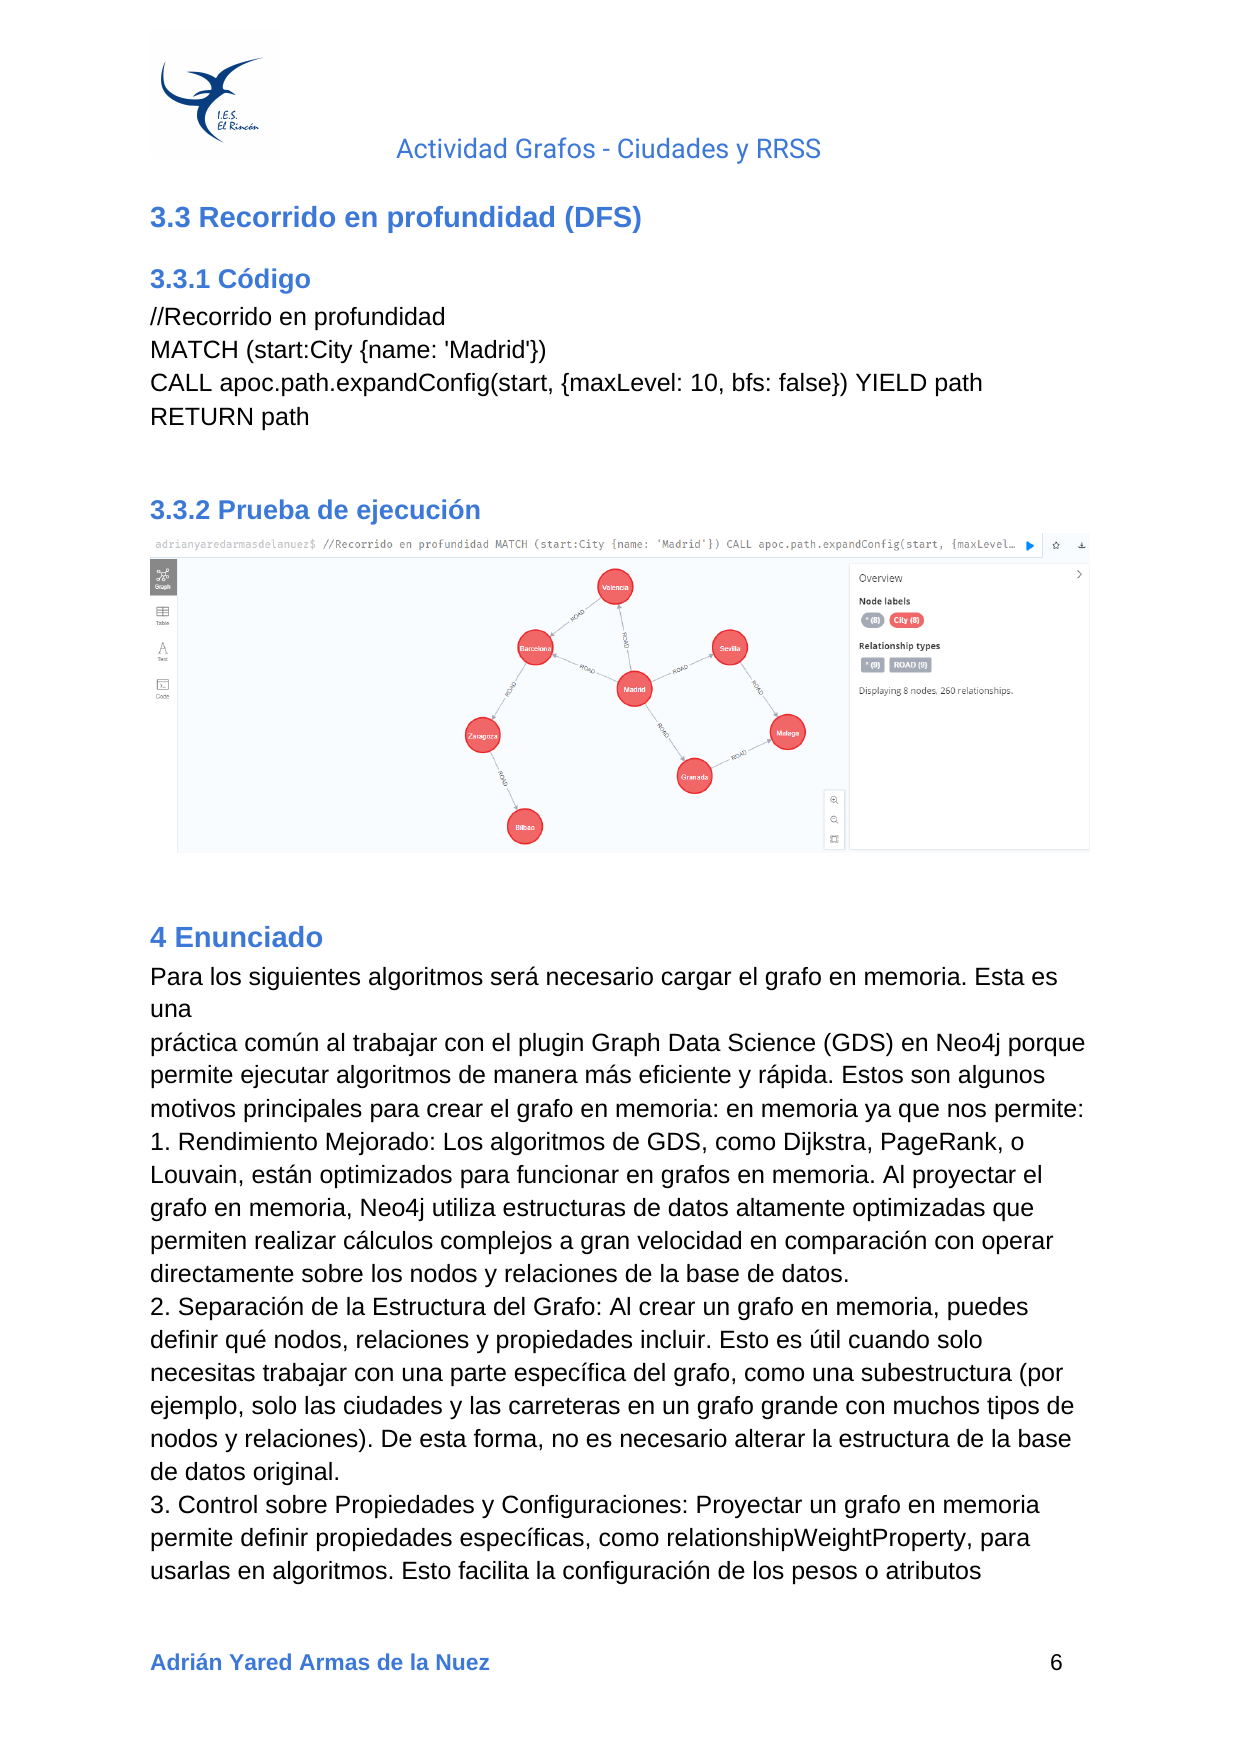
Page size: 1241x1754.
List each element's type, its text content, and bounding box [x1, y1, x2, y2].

text permite definir propiedades específicas, como relationshipWeightProperty, para [150, 1523, 1090, 1552]
text permiten realizar cálculos complejos a gran velocidad en comparación con operar [150, 1226, 1090, 1254]
text permite ejecutar algoritmos de manera más eficiente y rápida. Estos son algunos [150, 1061, 1090, 1089]
picture [150, 29, 279, 159]
text 3. Control sobre Propiedades y Configuraciones: Proyectar un grafo en memoria [150, 1490, 1090, 1518]
text 2. Separación de la Estructura del Grafo: Al crear un grafo en memoria, puedes [150, 1292, 1090, 1320]
text nodos y relaciones). De esta forma, no es necesario alterar la estructura de la base [150, 1424, 1090, 1452]
subtitle 3.3.2 Prueba de ejecución [150, 494, 1090, 525]
text directamente sobre los nodos y relaciones de la base de datos. [150, 1259, 1090, 1287]
text práctica común al trabajar con el plugin Graph Data Science (GDS) en Neo4j porque [150, 1027, 1090, 1056]
text Louvain, están optimizados para funcionar en grafos en memoria. Al proyectar el [150, 1159, 1090, 1188]
text ejemplo, solo las ciudades y las carreteras en un grafo grande con muchos tipos de [150, 1391, 1090, 1419]
text 1. Rendimiento Mejorado: Los algoritmos de GDS, como Dijkstra, PageRank, o [150, 1127, 1090, 1155]
subtitle 3.3 Recorrido en profundidad (DFS) [150, 200, 1090, 234]
text //Recorrido en profundidad [150, 302, 1090, 331]
picture [150, 533, 1091, 853]
subtitle 3.3.1 Código [150, 263, 1090, 294]
text RETURN path [150, 401, 1090, 430]
text motivos principales para crear el grafo en memoria: en memoria ya que nos permite: [150, 1093, 1090, 1122]
text Para los siguientes algoritmos será necesario cargar el grafo en memoria. Esta es una [150, 961, 1090, 1023]
text necesitas trabajar con una parte específica del grafo, como una subestructura (por [150, 1358, 1090, 1386]
text grafo en memoria, Neo4j utiliza estructuras de datos altamente optimizadas que [150, 1193, 1090, 1221]
subtitle 4 Enunciado [150, 919, 1090, 953]
text de datos original. [150, 1457, 1090, 1486]
text MATCH (start:City {name: 'Madrid'}) [150, 335, 1090, 364]
text definir qué nodos, relaciones y propiedades incluir. Esto es útil cuando solo [150, 1325, 1090, 1353]
text usarlas en algoritmos. Esto facilita la configuración de los pesos o atributos [150, 1556, 1090, 1584]
text CALL apoc.path.expandConfig(start, {maxLevel: 10, bfs: false}) YIELD path [150, 368, 1090, 397]
